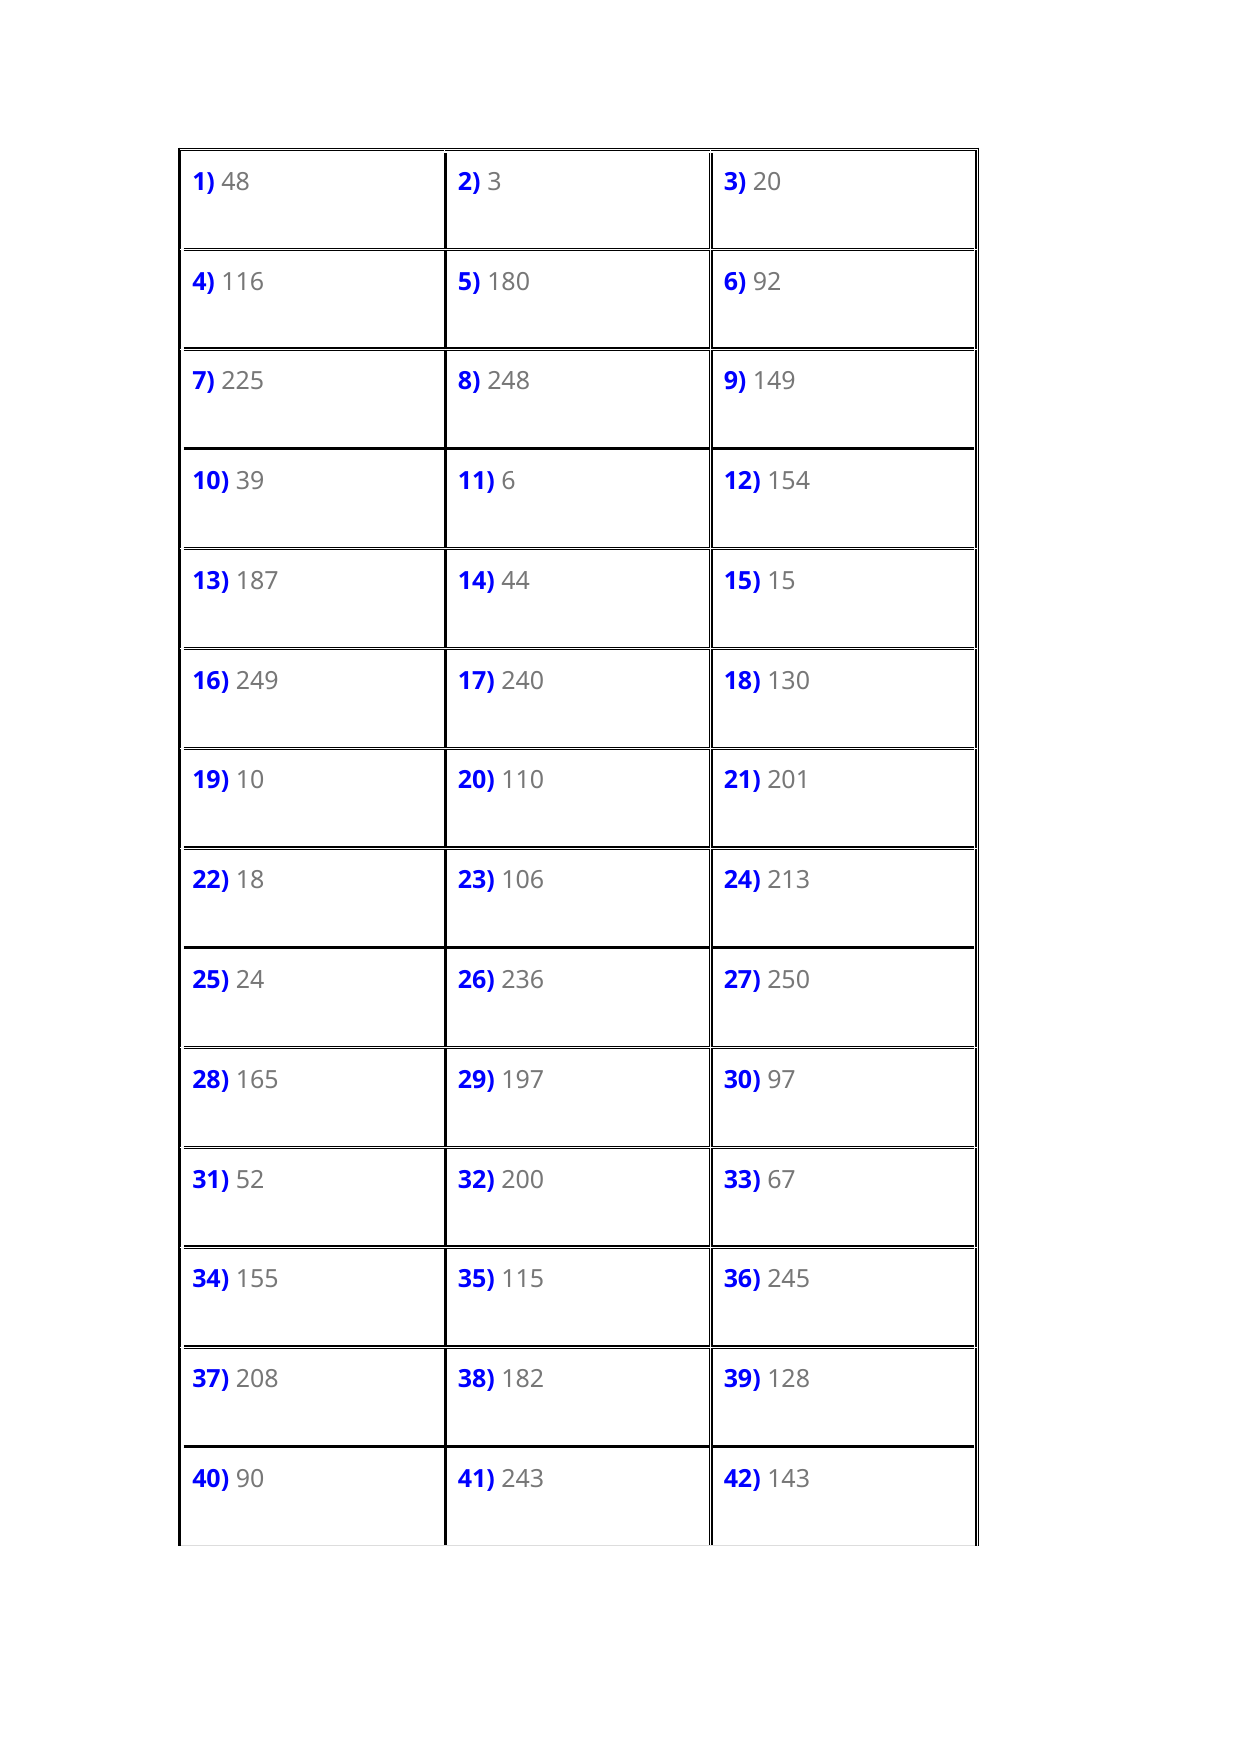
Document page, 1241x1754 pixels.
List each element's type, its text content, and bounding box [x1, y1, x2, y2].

table_cell 16) 249 [180, 647, 445, 746]
table_cell 20) 110 [447, 750, 709, 846]
table_cell 27) 250 [713, 946, 975, 1046]
table_cell 40) 90 [181, 1445, 444, 1545]
table_header 2) 3 [445, 149, 711, 247]
table_cell 42) 143 [713, 1445, 975, 1545]
table_cell 23) 106 [447, 850, 709, 946]
table_cell 33) 67 [711, 1146, 977, 1245]
table_cell 17) 240 [447, 650, 709, 746]
table_cell 8) 248 [447, 351, 709, 447]
table_cell 13) 187 [180, 547, 445, 647]
table_cell 11) 6 [447, 450, 709, 547]
table_cell 7) 225 [181, 347, 444, 447]
table_cell 29) 197 [447, 1049, 709, 1146]
table_cell 38) 182 [447, 1349, 709, 1445]
table_cell 22) 18 [181, 846, 444, 946]
table_cell 25) 24 [181, 946, 444, 1046]
table_header 1) 48 [180, 149, 445, 247]
table_cell 34) 155 [181, 1245, 444, 1345]
table_cell 30) 97 [711, 1046, 977, 1146]
table_cell 28) 165 [180, 1046, 445, 1146]
table_cell 5) 180 [447, 251, 709, 347]
table_cell 35) 115 [447, 1249, 709, 1345]
table_cell 32) 200 [447, 1149, 709, 1245]
table_cell 15) 15 [711, 547, 977, 647]
table_cell 31) 52 [180, 1146, 445, 1245]
table_cell 18) 130 [711, 647, 977, 746]
table_cell 39) 128 [713, 1345, 976, 1445]
table_cell 6) 92 [713, 248, 976, 347]
table_cell 37) 208 [181, 1345, 444, 1445]
table_cell 36) 245 [713, 1245, 976, 1345]
table_cell 21) 201 [713, 746, 976, 846]
table_cell 10) 39 [181, 447, 444, 547]
table_cell 41) 243 [447, 1448, 709, 1545]
table_cell 4) 116 [181, 248, 444, 347]
table_cell 24) 213 [713, 846, 976, 946]
table_header 3) 20 [711, 151, 975, 247]
table_cell 19) 10 [181, 746, 444, 846]
table_cell 12) 154 [713, 447, 975, 547]
table_cell 14) 44 [447, 550, 709, 647]
table_cell 9) 149 [713, 347, 976, 447]
table_cell 26) 236 [447, 949, 709, 1046]
